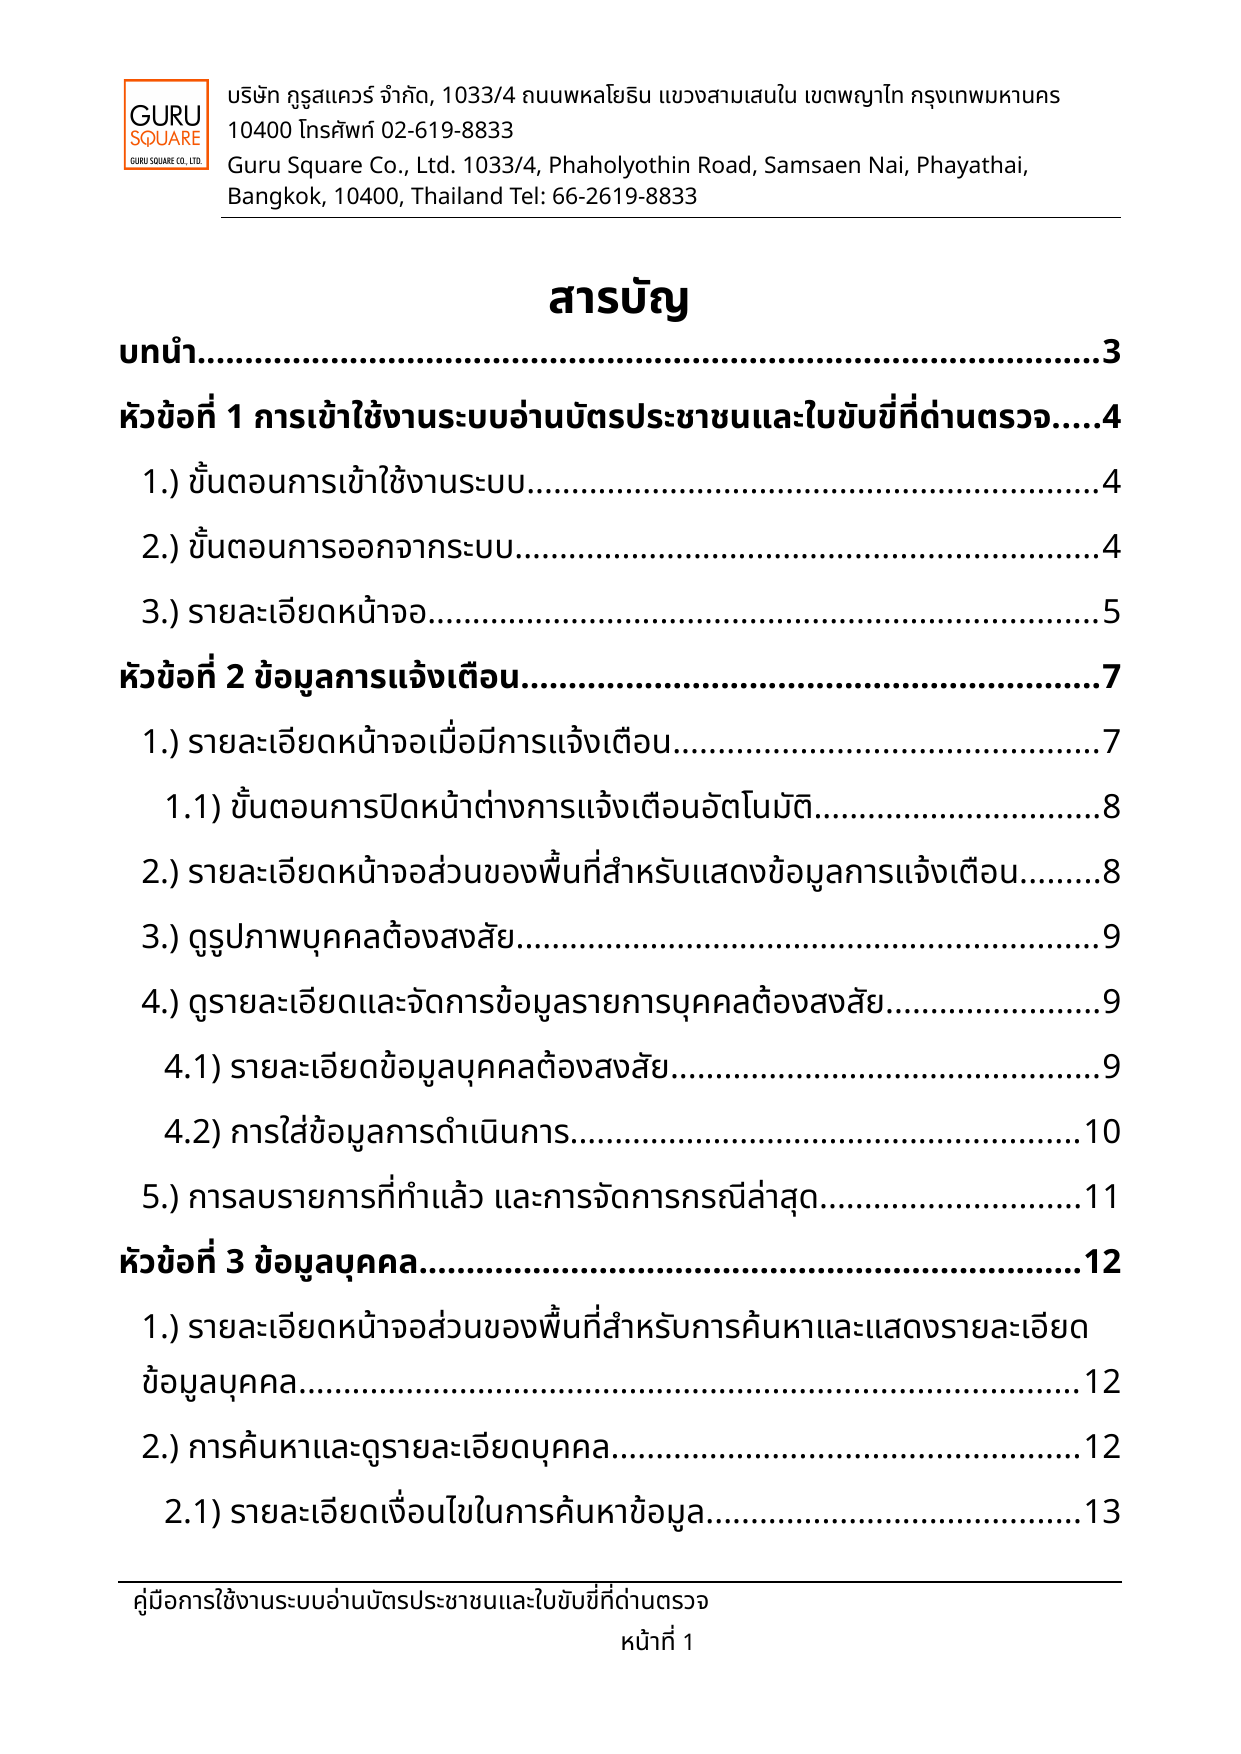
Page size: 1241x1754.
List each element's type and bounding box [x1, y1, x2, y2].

picture [123, 79, 209, 170]
